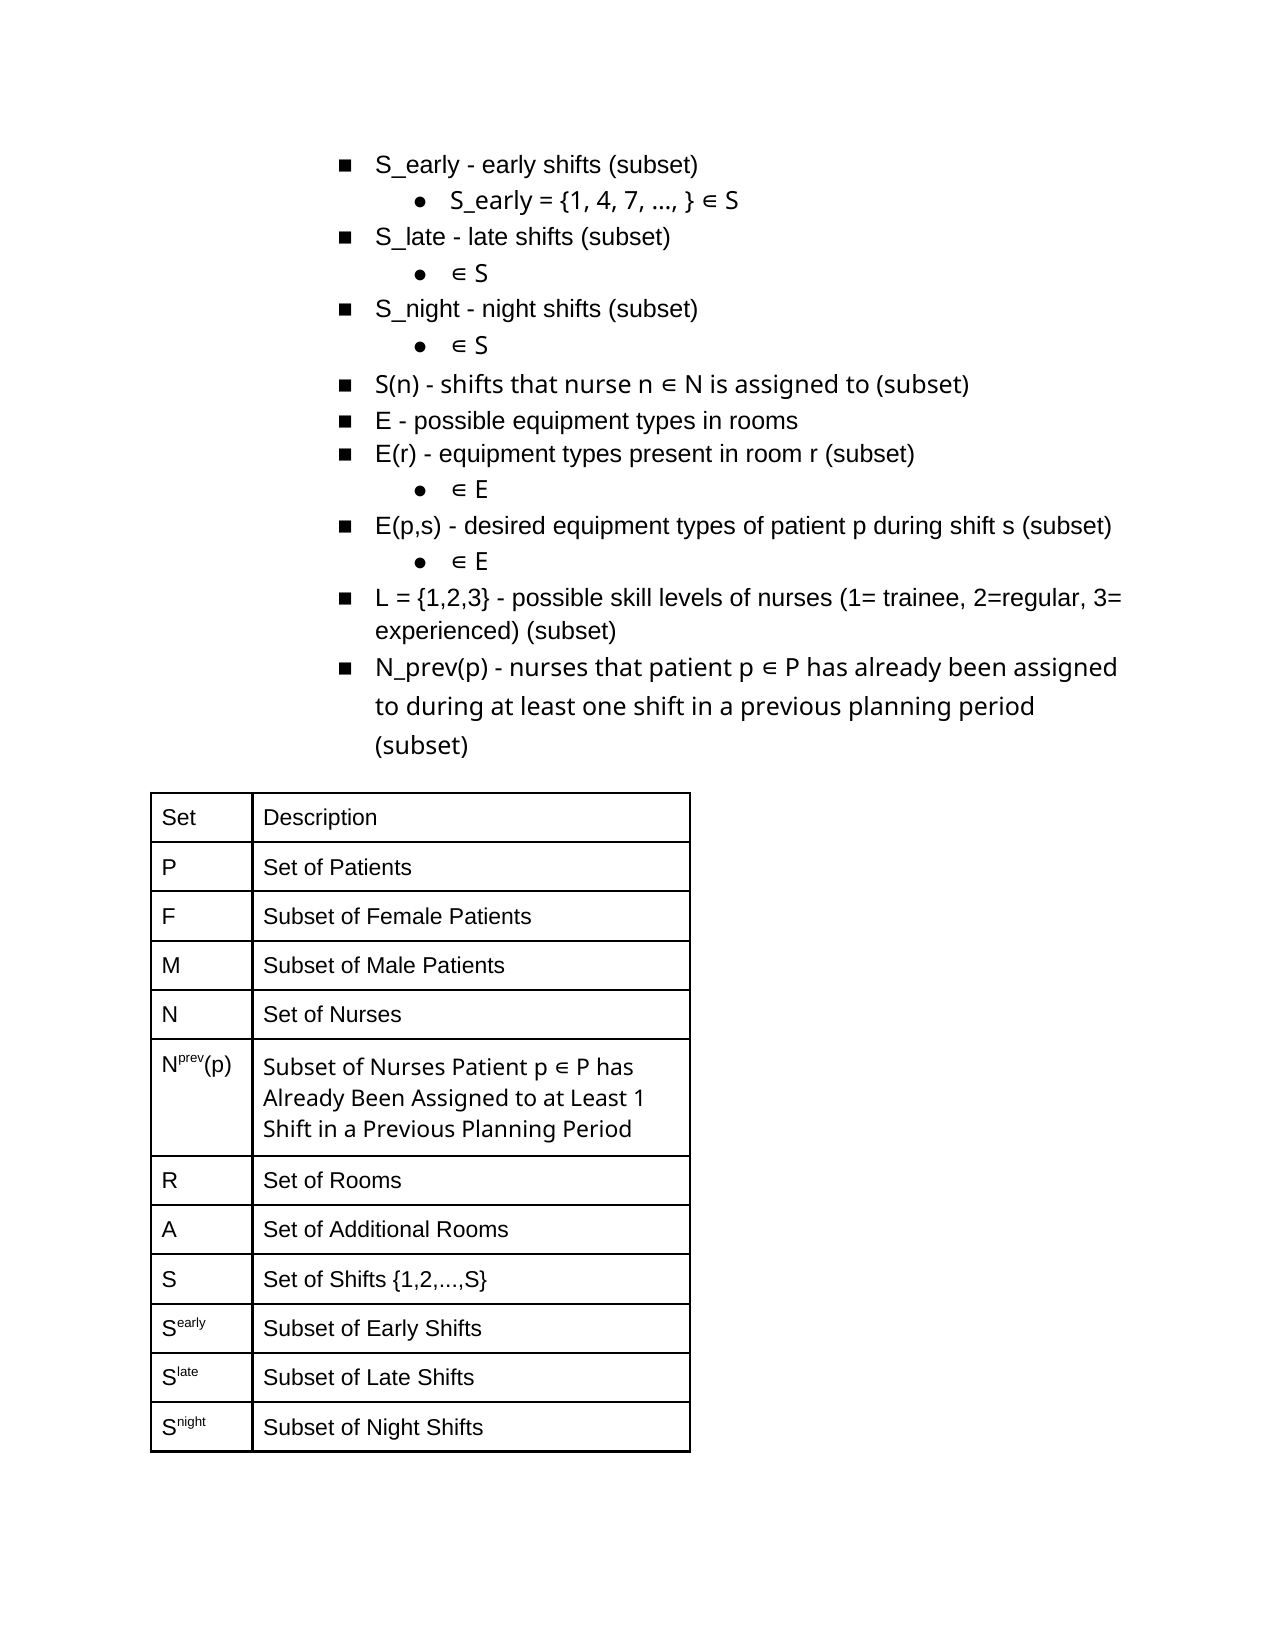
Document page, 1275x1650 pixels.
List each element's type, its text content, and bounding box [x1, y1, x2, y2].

list E(r) - equipment types present in room r (subset) [337, 439, 1125, 467]
table_cell F [152, 892, 251, 939]
table_cell Subset of Night Shifts [254, 1403, 689, 1450]
table_cell Set of Shifts {1,2,...,S} [254, 1255, 689, 1302]
list ∊ S [412, 327, 1125, 361]
list ∊ E [412, 472, 1125, 506]
table_cell Subset of Nurses Patient p ∊ P has Already Been Assigned to at Least 1 Shift in a Previous Planning Period [254, 1040, 689, 1155]
table_cell Set of Rooms [254, 1157, 689, 1204]
table_cell Subset of Female Patients [254, 892, 689, 939]
table_cell Subset of Early Shifts [254, 1305, 689, 1352]
list N_prev(p) - nurses that patient p ∊ P has already been assigned to during at least one shift in a previous planning period (subset) [337, 649, 1125, 762]
table_cell M [152, 942, 251, 989]
list S_early - early shifts (subset) [337, 150, 1125, 179]
table_cell A [152, 1206, 251, 1253]
list ∊ S [412, 255, 1125, 289]
table_cell R [152, 1157, 251, 1204]
table_cell Set of Additional Rooms [254, 1206, 689, 1253]
table_cell S [152, 1255, 251, 1302]
list E(p,s) - desired equipment types of patient p during shift s (subset) [337, 511, 1125, 540]
list E - possible equipment types in rooms [337, 406, 1125, 434]
table_cell Nprev(p) [152, 1040, 251, 1155]
table_header Set [152, 794, 251, 841]
table_cell Set of Nurses [254, 991, 689, 1038]
list S_night - night shifts (subset) [337, 294, 1125, 323]
table_header Description [254, 794, 689, 841]
table_cell Searly [152, 1305, 251, 1352]
table_cell Slate [152, 1354, 251, 1401]
list S_early = {1, 4, 7, …, } ∊ S [412, 183, 1125, 217]
list ∊ E [412, 544, 1125, 578]
table_cell Snight [152, 1403, 251, 1450]
list S_late - late shifts (subset) [337, 222, 1125, 251]
table_cell N [152, 991, 251, 1038]
list S(n) - shifts that nurse n ∊ N is assigned to (subset) [337, 367, 1125, 401]
table_cell Subset of Male Patients [254, 942, 689, 989]
list L = {1,2,3} - possible skill levels of nurses (1= trainee, 2=regular, 3= experienced) (subset) [337, 583, 1125, 645]
table_cell P [152, 843, 251, 890]
table_cell Subset of Late Shifts [254, 1354, 689, 1401]
table_cell Set of Patients [254, 843, 689, 890]
